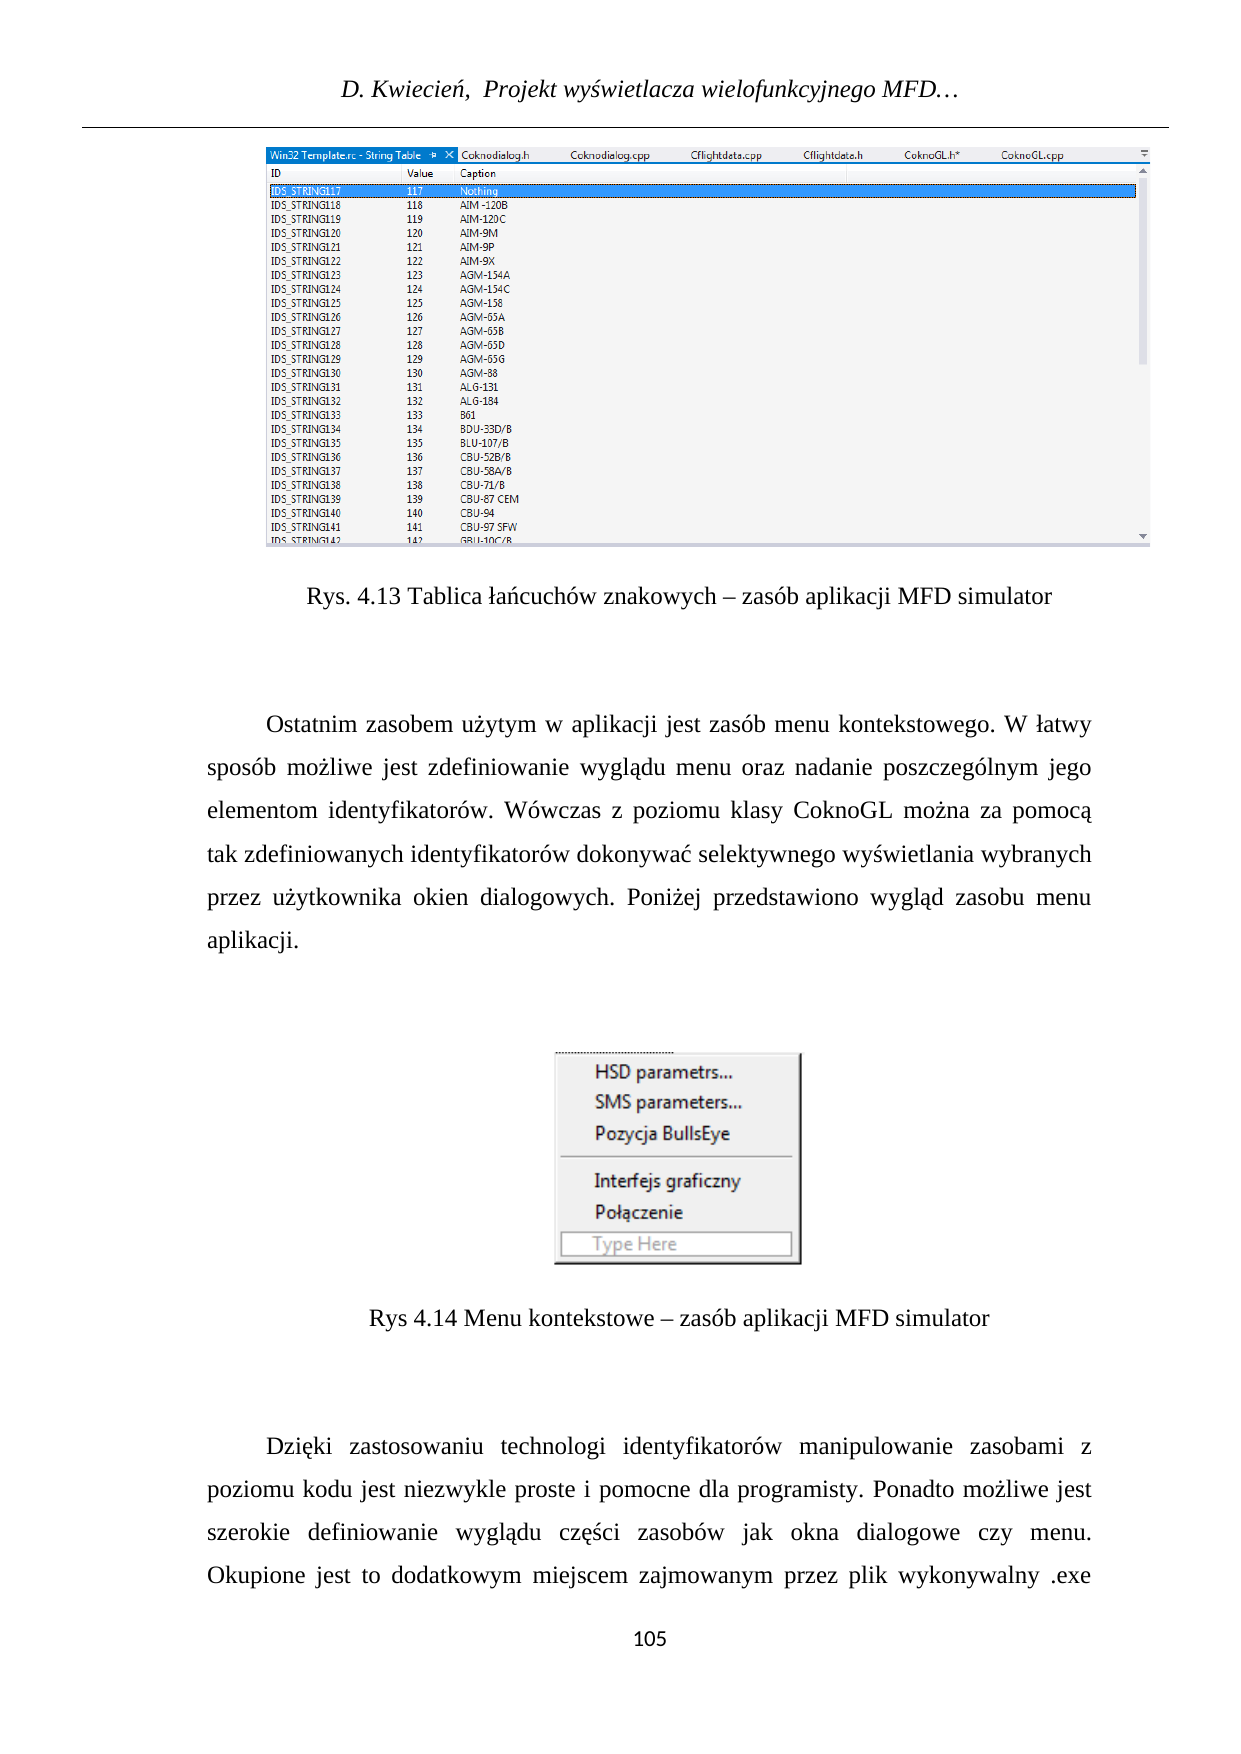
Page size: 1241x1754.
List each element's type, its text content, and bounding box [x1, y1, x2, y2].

picture [265, 147, 1151, 547]
text Rys 4.14 Menu kontekstowe – zasób aplikacji MFD simulator [207, 1303, 1092, 1332]
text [207, 1431, 1092, 1589]
text Ostatnim zasobem użytym w aplikacji jest zasób menu kontekstowego. W łatwy sposób możliwe jest zdefiniowanie wyglądu menu oraz nadanie poszczególnym jego elementom identyfikatorów. Wówczas z poziomu klasy CoknoGL można za pomocą tak zdefiniowanych identyfikatorów dokonywać selektywnego wyświetlania wybranych przez użytkownika okien dialogowych. Poniżej przedstawiono wygląd zasobu menu aplikacji. [207, 709, 1092, 954]
text Rys. 4.13 Tablica łańcuchów znakowych – zasób aplikacji MFD simulator [207, 581, 1092, 610]
picture [553, 1052, 805, 1268]
